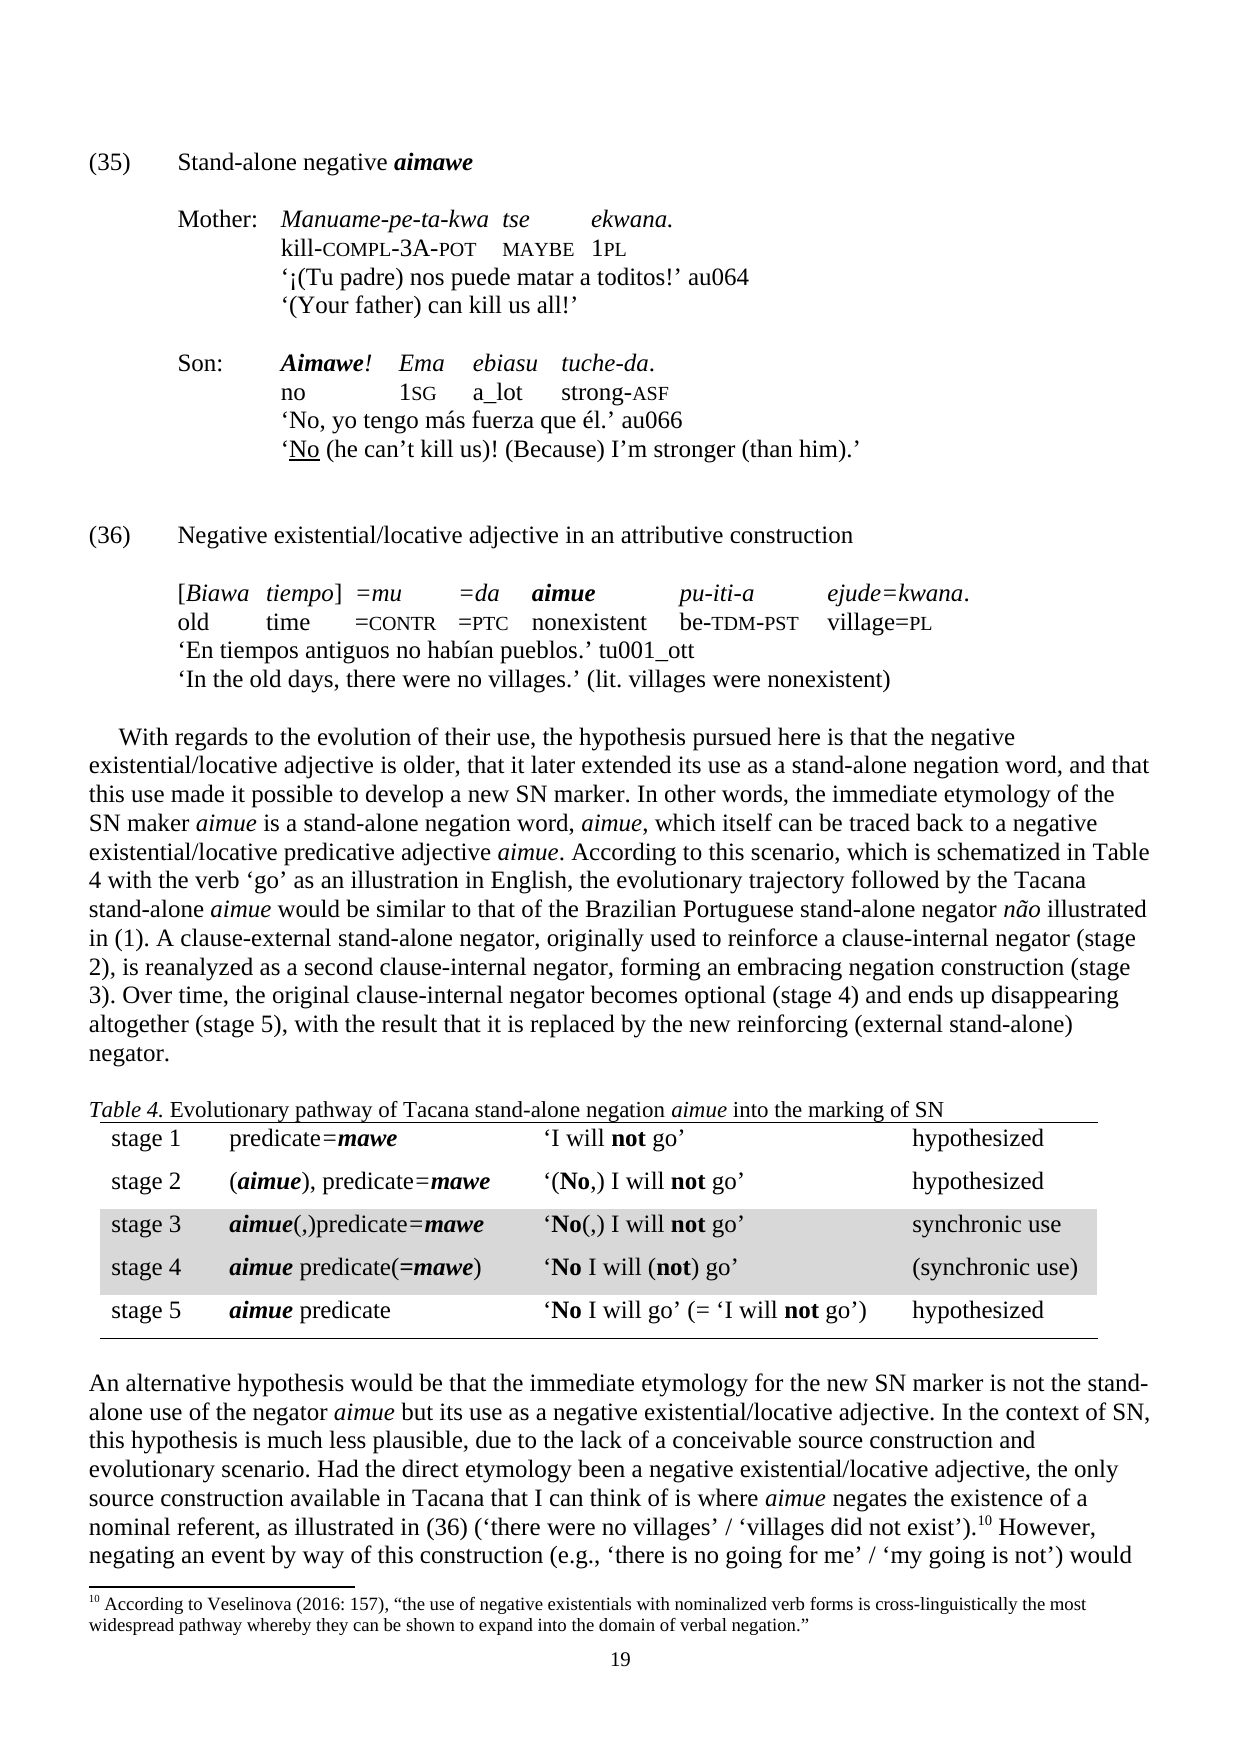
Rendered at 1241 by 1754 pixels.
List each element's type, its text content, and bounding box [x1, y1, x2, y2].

text old time =contr =ptc nonexistent be-tdm-pst village=pl [89, 607, 1152, 636]
table_cell (aimue), predicate=mawe [218, 1166, 532, 1209]
text (35) Stand-alone negative aimawe [89, 147, 1152, 176]
table_cell (synchronic use) [901, 1252, 1097, 1295]
table_cell synchronic use [901, 1209, 1097, 1252]
text ‘¡(Tu padre) nos puede matar a toditos!’ au064 [177, 262, 1152, 291]
table_header ‘I will not go’ [532, 1123, 901, 1166]
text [89, 1368, 1152, 1569]
table_cell aimue(,)predicate=mawe [218, 1209, 532, 1252]
text Son: Aimawe! Ema ebiasu tuche-da. [89, 348, 1152, 377]
table_cell stage 3 [100, 1209, 218, 1252]
table_cell stage 2 [100, 1166, 218, 1209]
text With regards to the evolution of their use, the hypothesis pursued here is that the negative existential/locative adjective is older, that it later extended its use as a stand-alone negation word, and that this use made it possible to develop a new SN marker. In other words, the immediate etymology of the SN maker aimue is a stand-alone negation word, aimue, which itself can be traced back to a negative existential/locative predicative adjective aimue. According to this scenario, which is schematized in Table 4 with the verb ‘go’ as an illustration in English, the evolutionary trajectory followed by the Tacana stand-alone aimue would be similar to that of the Brazilian Portuguese stand-alone negator não illustrated in (1). A clause-external stand-alone negator, originally used to reinforce a clause-internal negator (stage 2), is reanalyzed as a second clause-internal negator, forming an embracing negation construction (stage 3). Over time, the original clause-internal negator becomes optional (stage 4) and ends up disappearing altogether (stage 5), with the result that it is replaced by the new reinforcing (external stand-alone) negator. [89, 722, 1152, 1067]
table_cell ‘(No,) I will not go’ [532, 1166, 901, 1209]
table_cell hypothesized [901, 1295, 1097, 1338]
table_header stage 1 [100, 1123, 218, 1166]
table_cell stage 5 [100, 1295, 218, 1338]
text [Biawa tiempo] =mu =da aimue pu-iti-a ejude=kwana. [89, 578, 1152, 607]
table_cell hypothesized [901, 1166, 1097, 1209]
table_cell ‘No(,) I will not go’ [532, 1209, 901, 1252]
text Mother: Manuame-pe-ta-kwa tse ekwana. [89, 204, 1152, 233]
table_cell aimue predicate [218, 1295, 532, 1338]
text (36) Negative existential/locative adjective in an attributive construction [89, 521, 1152, 549]
text ‘No (he can’t kill us)! (Because) I’m stronger (than him).’ [177, 434, 1152, 463]
text ‘En tiempos antiguos no habían pueblos.’ tu001_ott [177, 636, 1152, 664]
table_header hypothesized [901, 1123, 1097, 1166]
text Table 4. Evolutionary pathway of Tacana stand-alone negation aimue into the marking of SN [89, 1096, 1152, 1122]
text no 1sg a_lot strong-asf [89, 377, 1152, 406]
table_cell aimue predicate(=mawe) [218, 1252, 532, 1295]
table_cell ‘No I will (not) go’ [532, 1252, 901, 1295]
text kill-compl-3A-pot maybe 1pl [89, 233, 1152, 262]
text ‘No, yo tengo más fuerza que él.’ au066 [177, 406, 1152, 434]
table_header predicate=mawe [218, 1123, 532, 1166]
text ‘In the old days, there were no villages.’ (lit. villages were nonexistent) [177, 664, 1152, 693]
table_cell ‘No I will go’ (= ‘I will not go’) [532, 1295, 901, 1338]
table_cell stage 4 [100, 1252, 218, 1295]
text ‘(Your father) can kill us all!’ [177, 291, 1152, 319]
